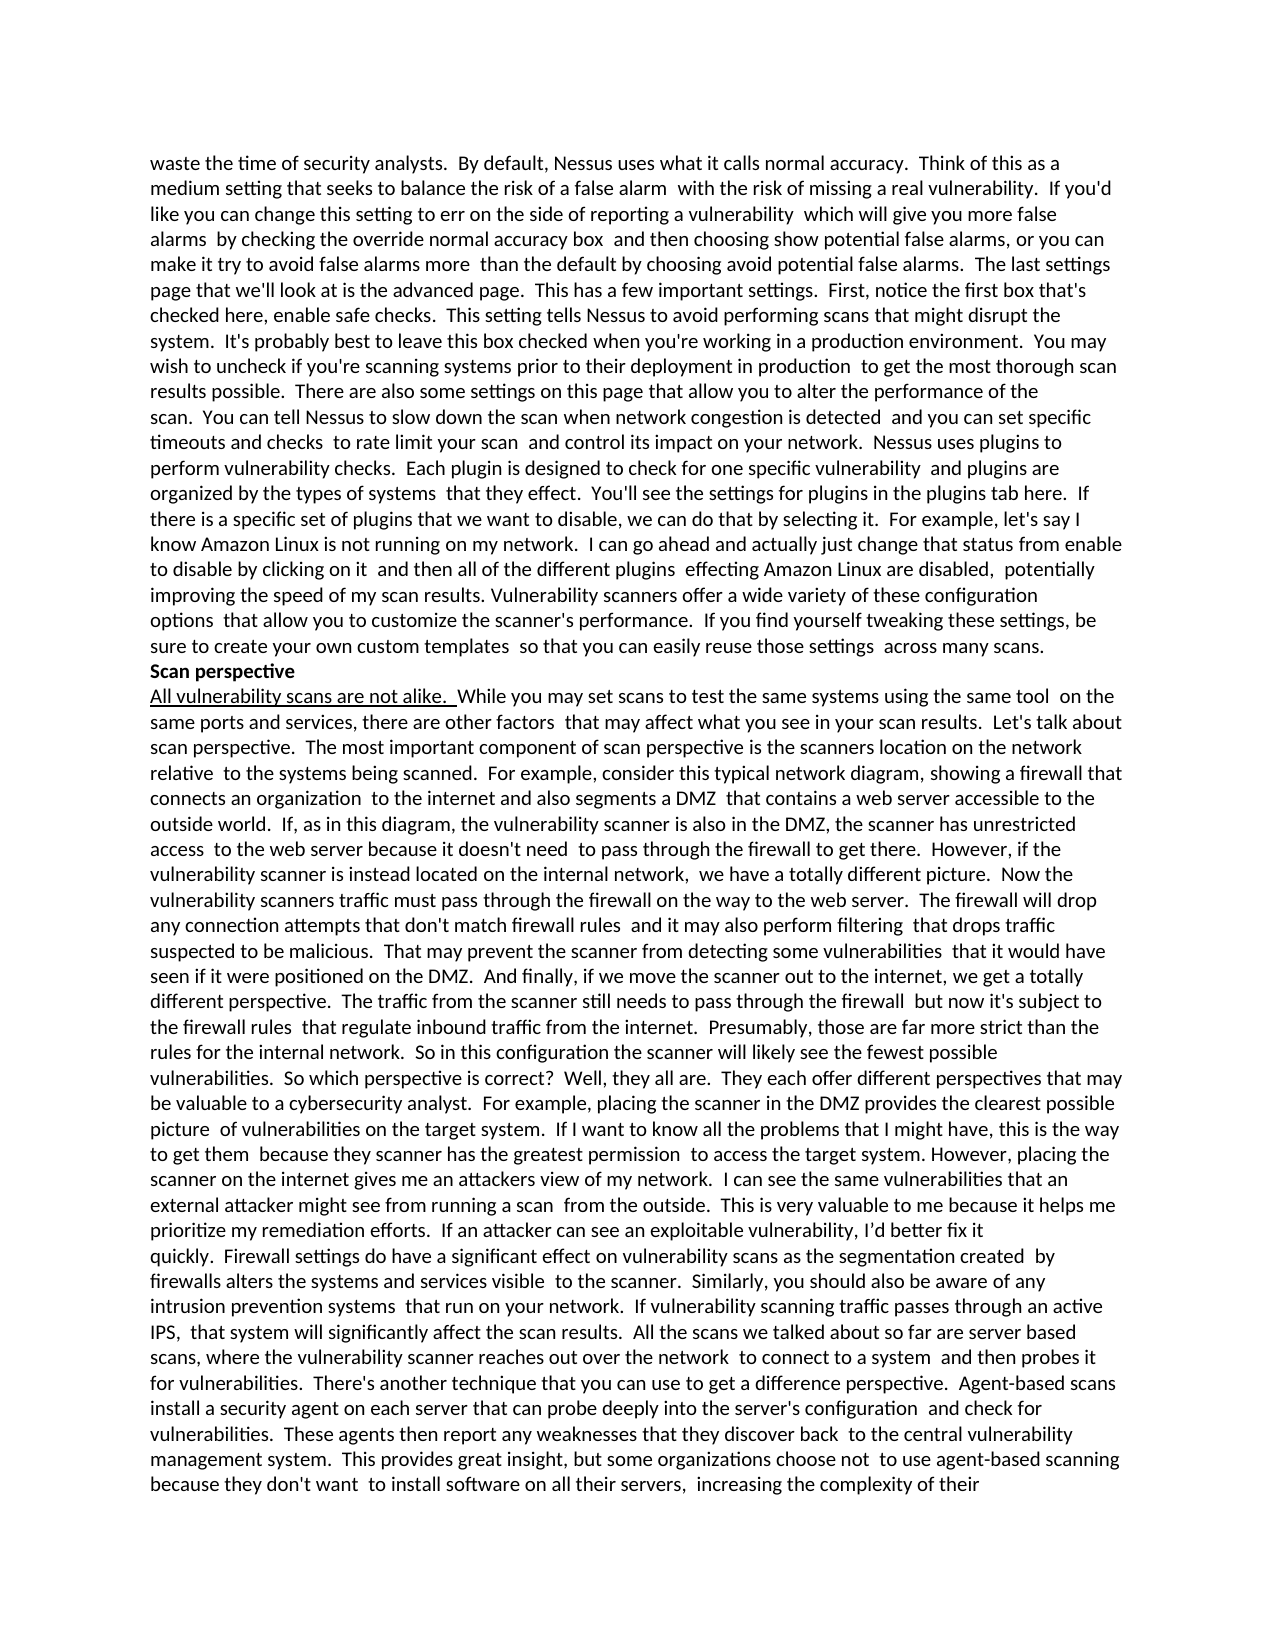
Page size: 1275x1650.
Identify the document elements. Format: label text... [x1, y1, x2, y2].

subtitle Scan perspective [150, 658, 1125, 684]
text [150, 684, 1125, 1497]
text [150, 150, 1125, 658]
